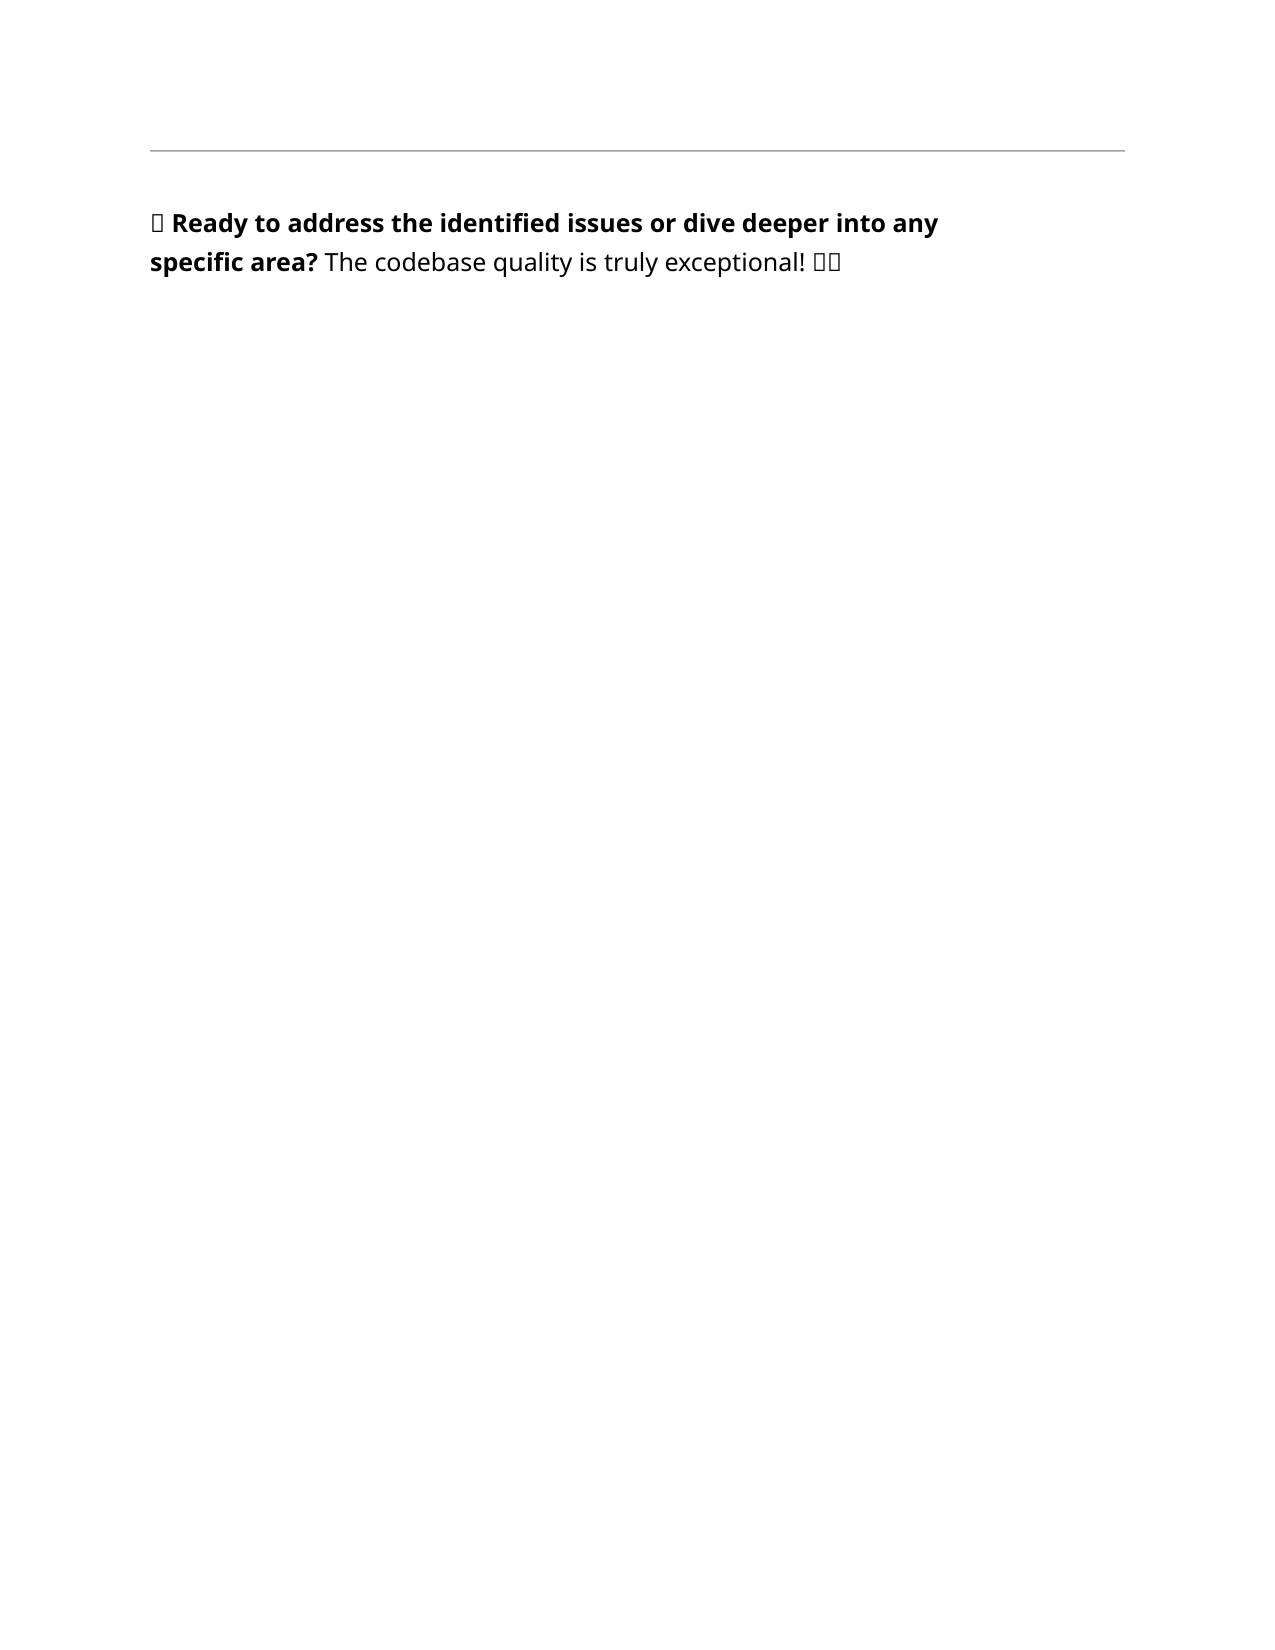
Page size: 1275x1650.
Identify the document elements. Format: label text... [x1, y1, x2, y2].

text 🎯 Ready to address the identified issues or dive deeper into any specific area? The codebase quality is truly exceptional! 🚀✨ [150, 206, 1125, 279]
